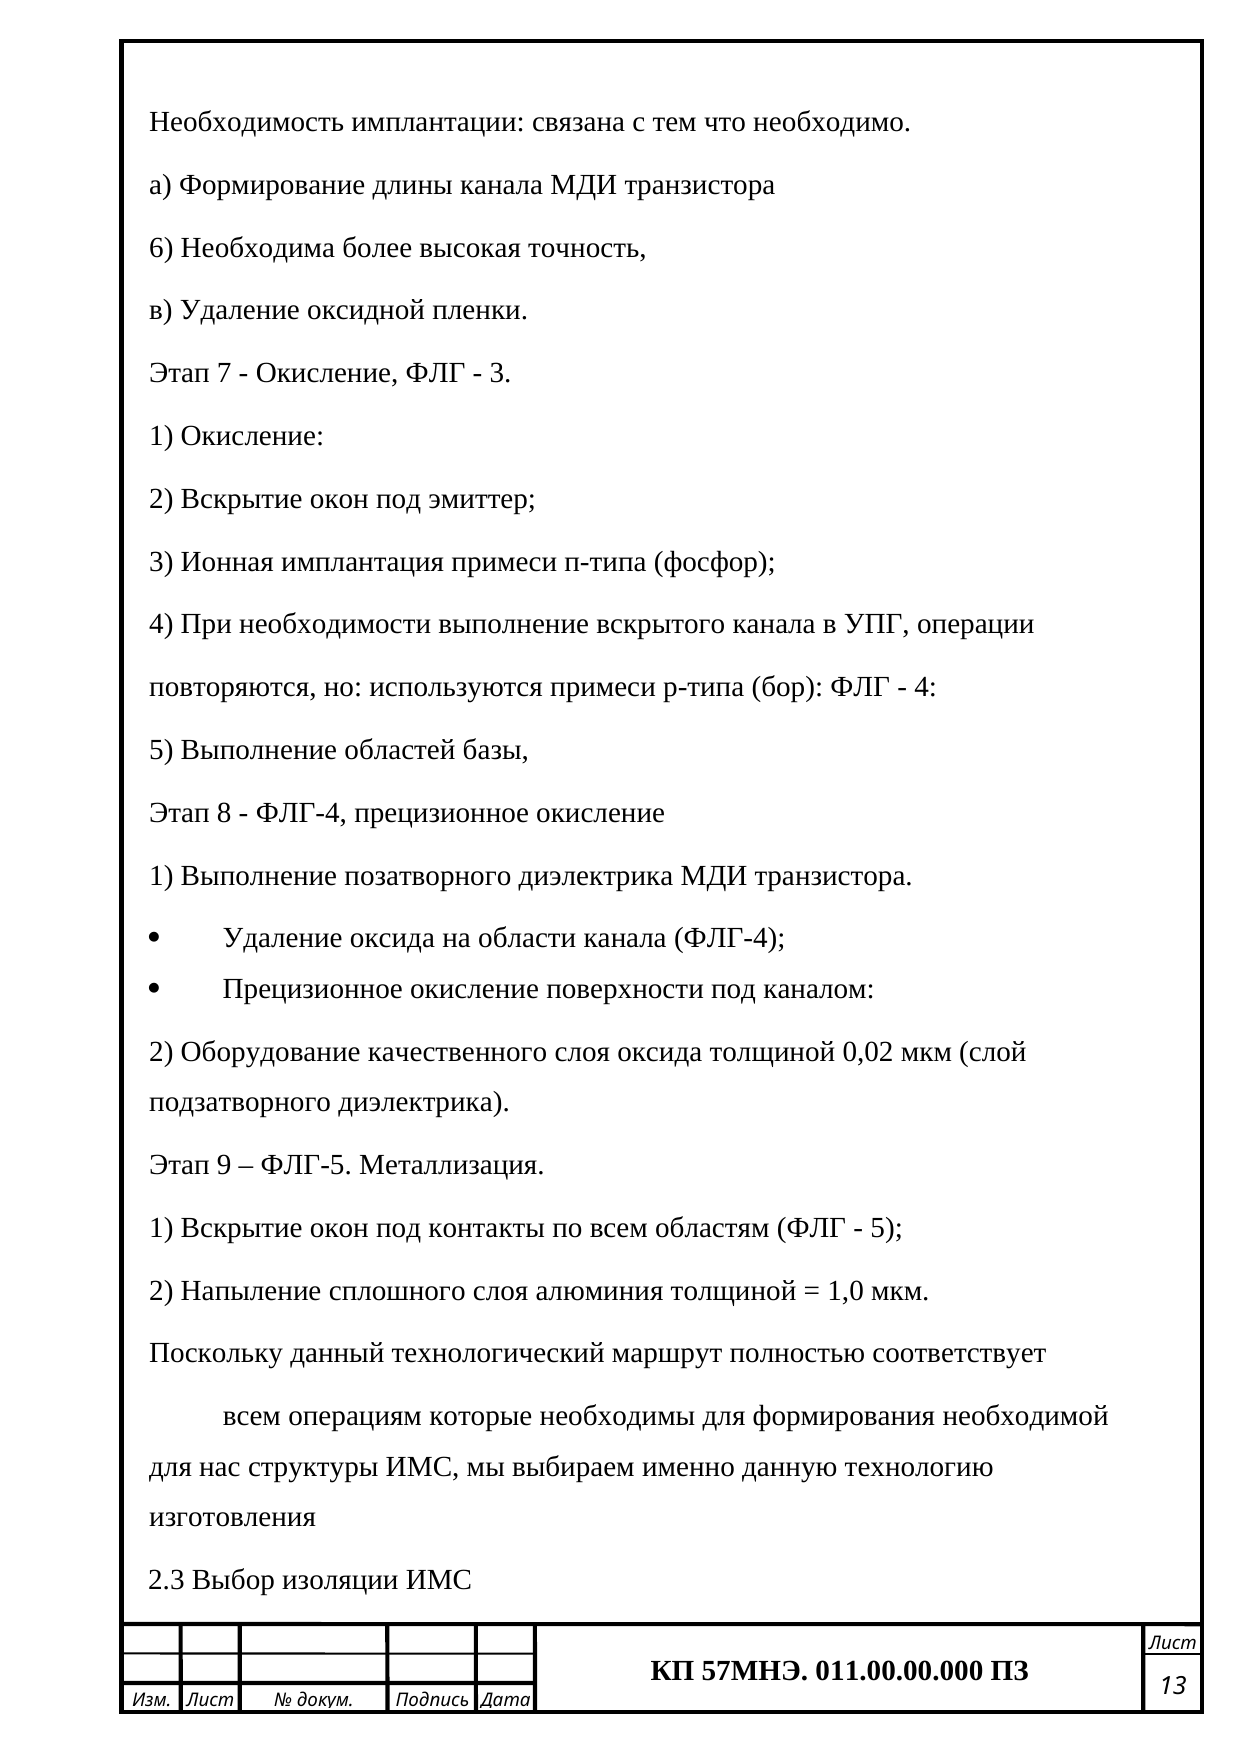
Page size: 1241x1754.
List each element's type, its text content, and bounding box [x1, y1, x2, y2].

text Этап 7 - Окисление, ФЛГ - 3. [149, 355, 1141, 389]
text 4) При необходимости выполнение вскрытого канала в УПГ, операции [149, 607, 1141, 640]
text в) Удаление оксидной пленки. [149, 292, 1141, 326]
text 2) Оборудование качественного слоя оксида толщиной 0,02 мкм (слой подзатворного диэлектрика). [149, 1034, 1141, 1118]
text всем операциям которые необходимы для формирования необходимой для нас структуры ИМС, мы выбираем именно данную технологию изготовления [149, 1398, 1141, 1532]
text повторяются, но: используются примеси р-типа (бор): ФЛГ - 4: [149, 669, 1141, 703]
text Этап 9 – ФЛГ-5. Металлизация. [149, 1147, 1141, 1181]
text Поскольку данный технологический маршрут полностью соответствует [149, 1336, 1141, 1369]
list Прецизионное окисление поверхности под каналом: [149, 971, 1141, 1005]
text 6) Необходима более высокая точность, [149, 230, 1141, 263]
text 5) Выполнение областей базы, [149, 732, 1141, 766]
list Удаление оксида на области канала (ФЛГ-4); [149, 921, 1141, 954]
text 1) Вскрытие окон под контакты по всем областям (ФЛГ - 5); [149, 1210, 1141, 1243]
text 1) Выполнение позатворного диэлектрика МДИ транзистора. [149, 858, 1141, 891]
text 2) Вскрытие окон под эмиттер; [149, 481, 1141, 514]
text а) Формирование длины канала МДИ транзистора [149, 167, 1141, 200]
text 1) Окисление: [149, 418, 1141, 452]
text 3) Ионная имплантация примеси п-типа (фосфор); [149, 544, 1141, 577]
text Необходимость имплантации: связана с тем что необходимо. [149, 104, 1141, 138]
text Этап 8 - ФЛГ-4, прецизионное окисление [149, 795, 1141, 828]
text 2) Напыление сплошного слоя алюминия толщиной = 1,0 мкм. [149, 1273, 1141, 1306]
text 2.3 Выбор изоляции ИМС [75, 1562, 1141, 1595]
